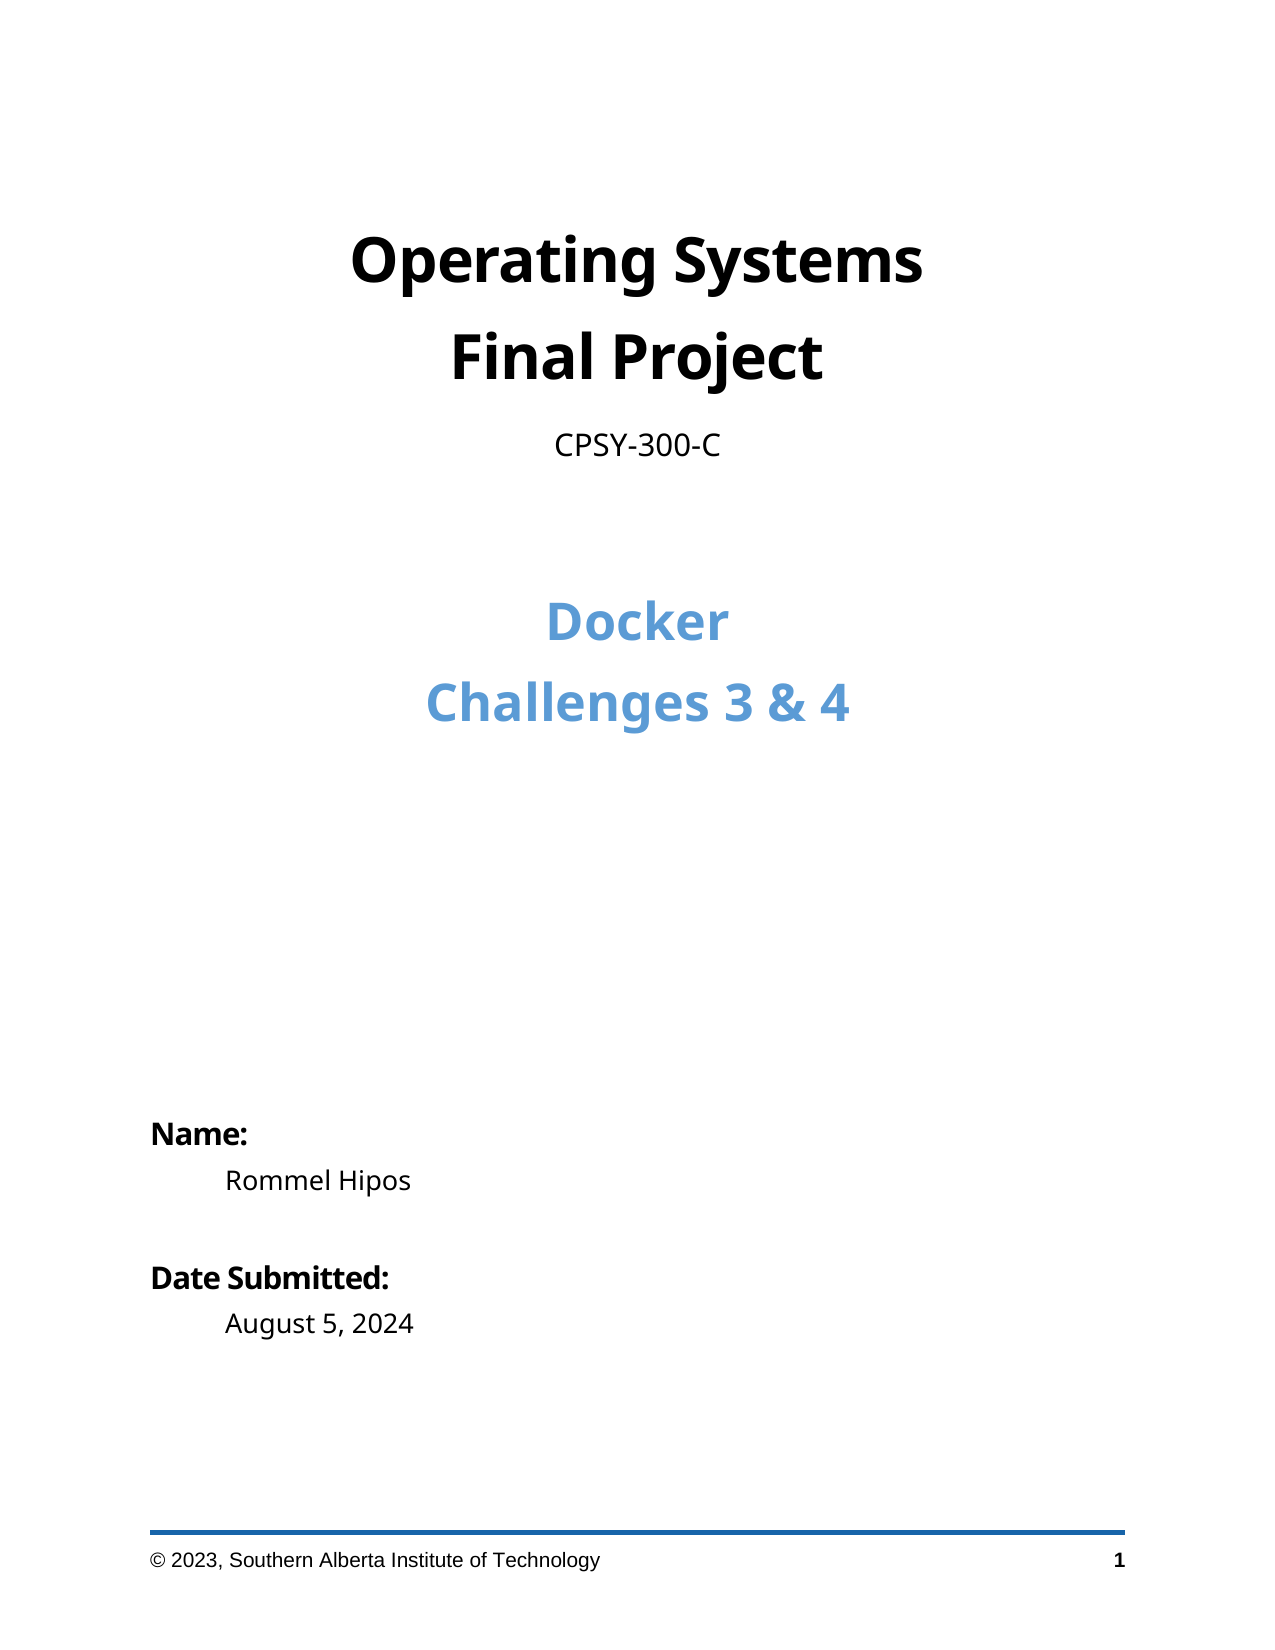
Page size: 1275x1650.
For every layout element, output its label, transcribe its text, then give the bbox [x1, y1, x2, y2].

text Docker [150, 584, 1125, 655]
text CPSY-300-C [150, 423, 1125, 466]
subtitle Operating Systems [150, 215, 1125, 300]
text Challenges 3 & 4 [150, 666, 1125, 737]
subtitle Name: [150, 1112, 1125, 1155]
text August 5, 2024 [150, 1304, 1125, 1341]
subtitle Final Project [150, 313, 1125, 398]
text Rommel Hipos [150, 1161, 1125, 1198]
text Date Submitted: [150, 1256, 1125, 1298]
